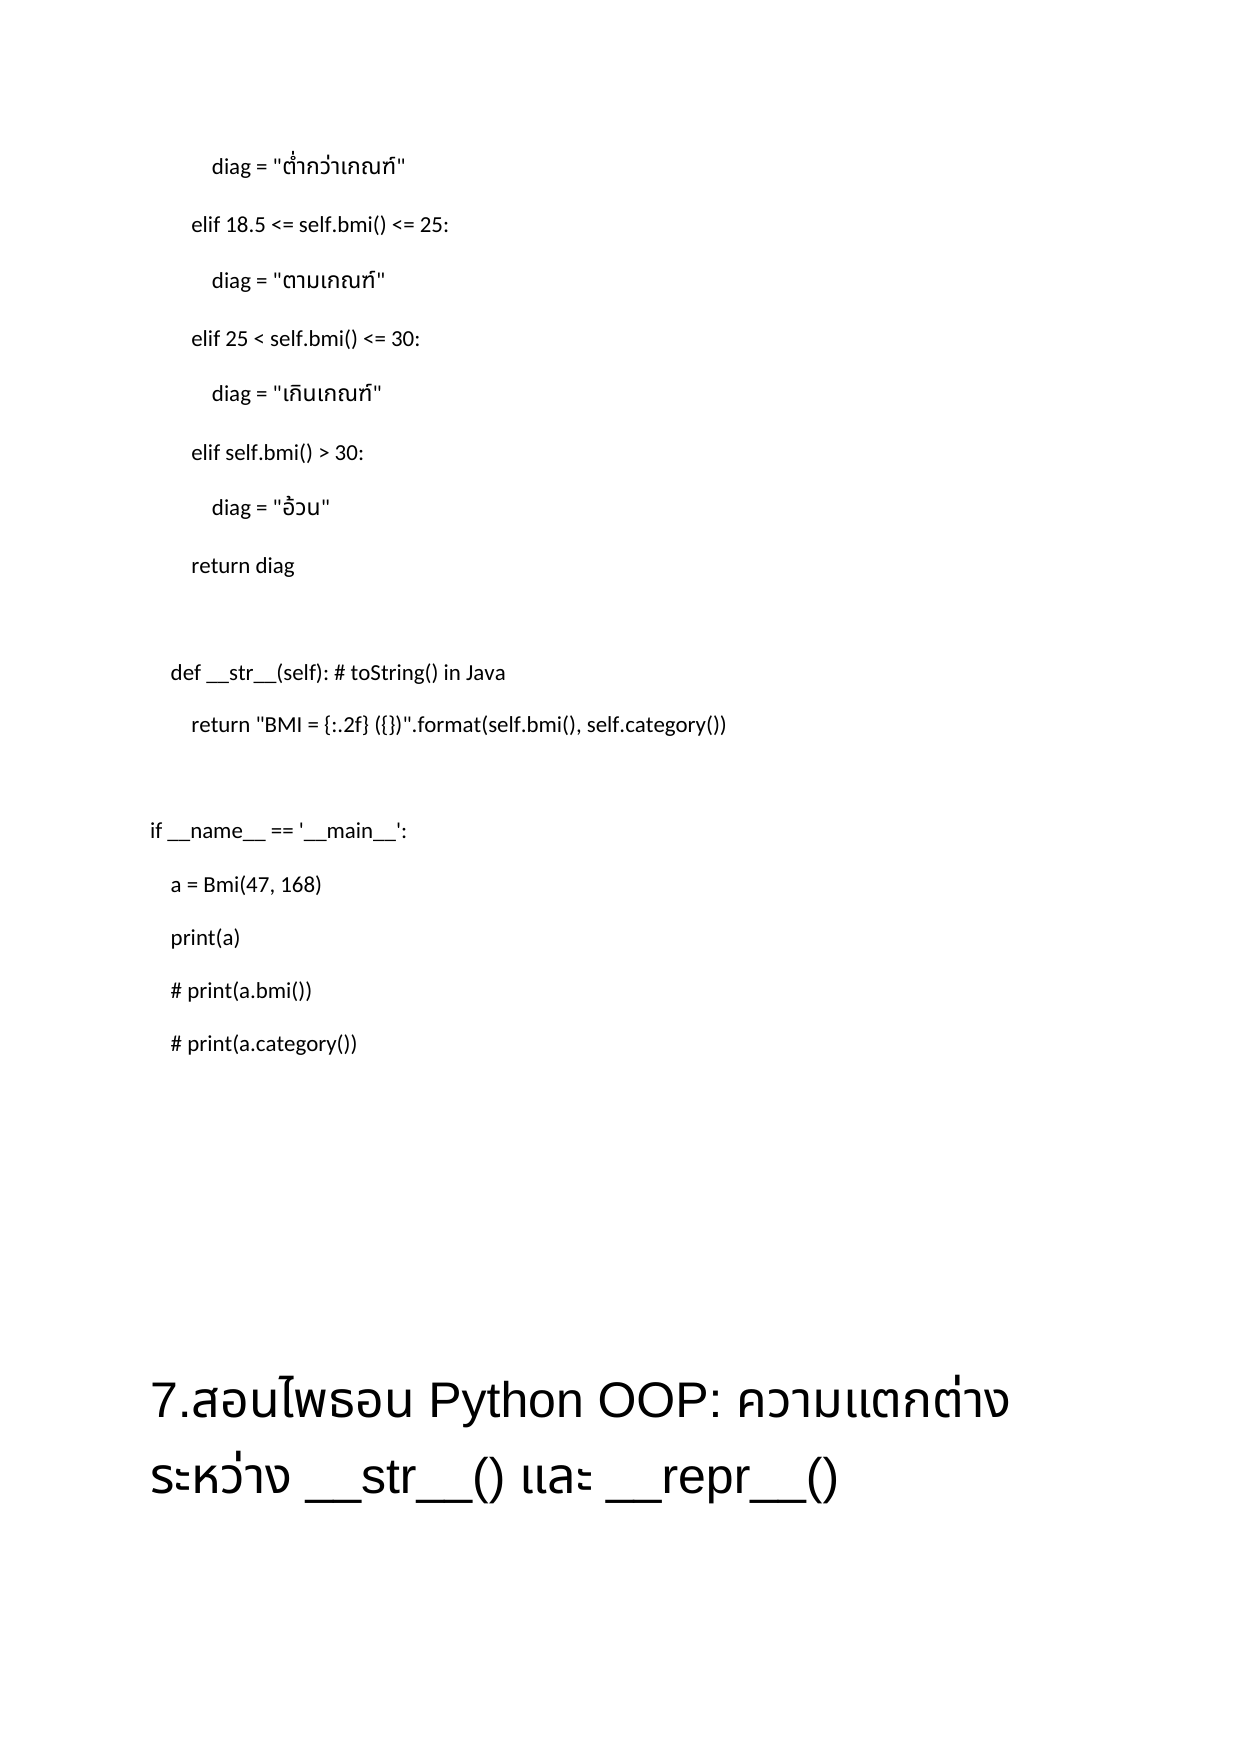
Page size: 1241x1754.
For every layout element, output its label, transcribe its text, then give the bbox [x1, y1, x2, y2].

text return diag [150, 552, 1090, 579]
text # print(a.bmi()) [150, 976, 1090, 1004]
text # print(a.category()) [150, 1029, 1090, 1057]
text elif 25 < self.bmi() <= 30: [150, 324, 1090, 352]
text elif 18.5 <= self.bmi() <= 25: [150, 211, 1090, 239]
text diag = "ตามเกณฑ์" [150, 264, 1090, 298]
text def __str__(self): # toString() in Java [150, 658, 1090, 686]
text elif self.bmi() > 30: [150, 438, 1090, 466]
text return "BMI = {:.2f} ({})".format(self.bmi(), self.category()) [150, 711, 1090, 739]
text print(a) [150, 923, 1090, 951]
text diag = "อ้วน" [150, 491, 1090, 526]
text diag = "ต่ำกว่าเกณฑ์" [150, 150, 1090, 185]
text diag = "เกินเกณฑ์" [150, 377, 1090, 412]
subtitle 7.สอนไพธอน Python OOP: ความแตกต่างระหว่าง __str__() และ __repr__() [150, 1365, 1090, 1516]
text a = Bmi(47, 168) [150, 870, 1090, 898]
text if __name__ == '__main__': [150, 817, 1090, 845]
